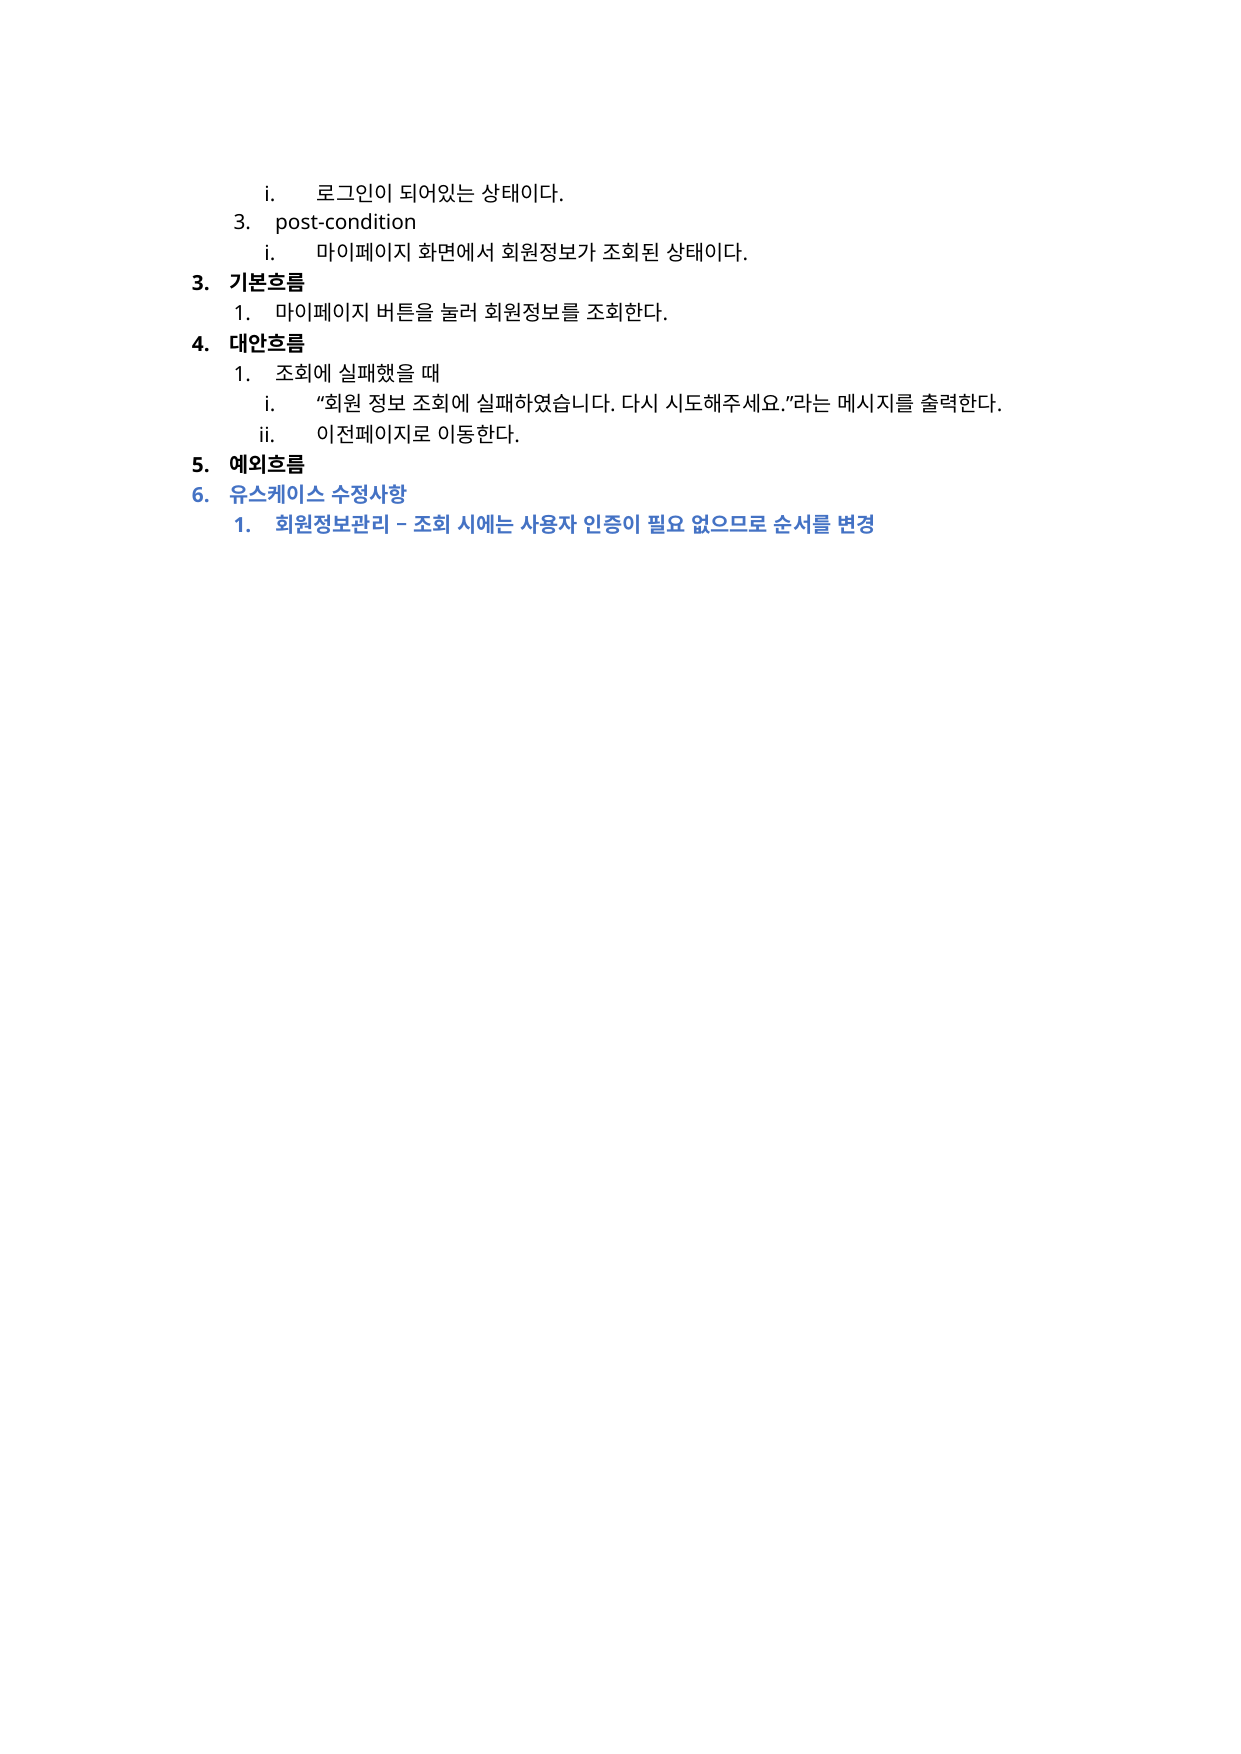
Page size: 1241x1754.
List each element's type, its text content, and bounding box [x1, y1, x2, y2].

list 로그인이 되어있는 상태이다. [275, 177, 1090, 207]
list post-condition [233, 207, 1090, 236]
list 기본흐름 [192, 266, 1090, 297]
list 유스케이스 수정사항 [192, 478, 1090, 509]
list 예외흐름 [192, 448, 1090, 478]
list 마이페이지 버튼을 눌러 회원정보를 조회한다. [233, 297, 1090, 327]
list 회원정보관리 – 조회 시에는 사용자 인증이 필요 없으므로 순서를 변경 [233, 509, 1090, 539]
list 조회에 실패했을 때 [233, 357, 1090, 387]
list 대안흐름 [192, 327, 1090, 357]
list “회원 정보 조회에 실패하였습니다. 다시 시도해주세요.”라는 메시지를 출력한다. [275, 387, 1090, 418]
list 마이페이지 화면에서 회원정보가 조회된 상태이다. [275, 236, 1090, 266]
list 이전페이지로 이동한다. [275, 418, 1090, 448]
